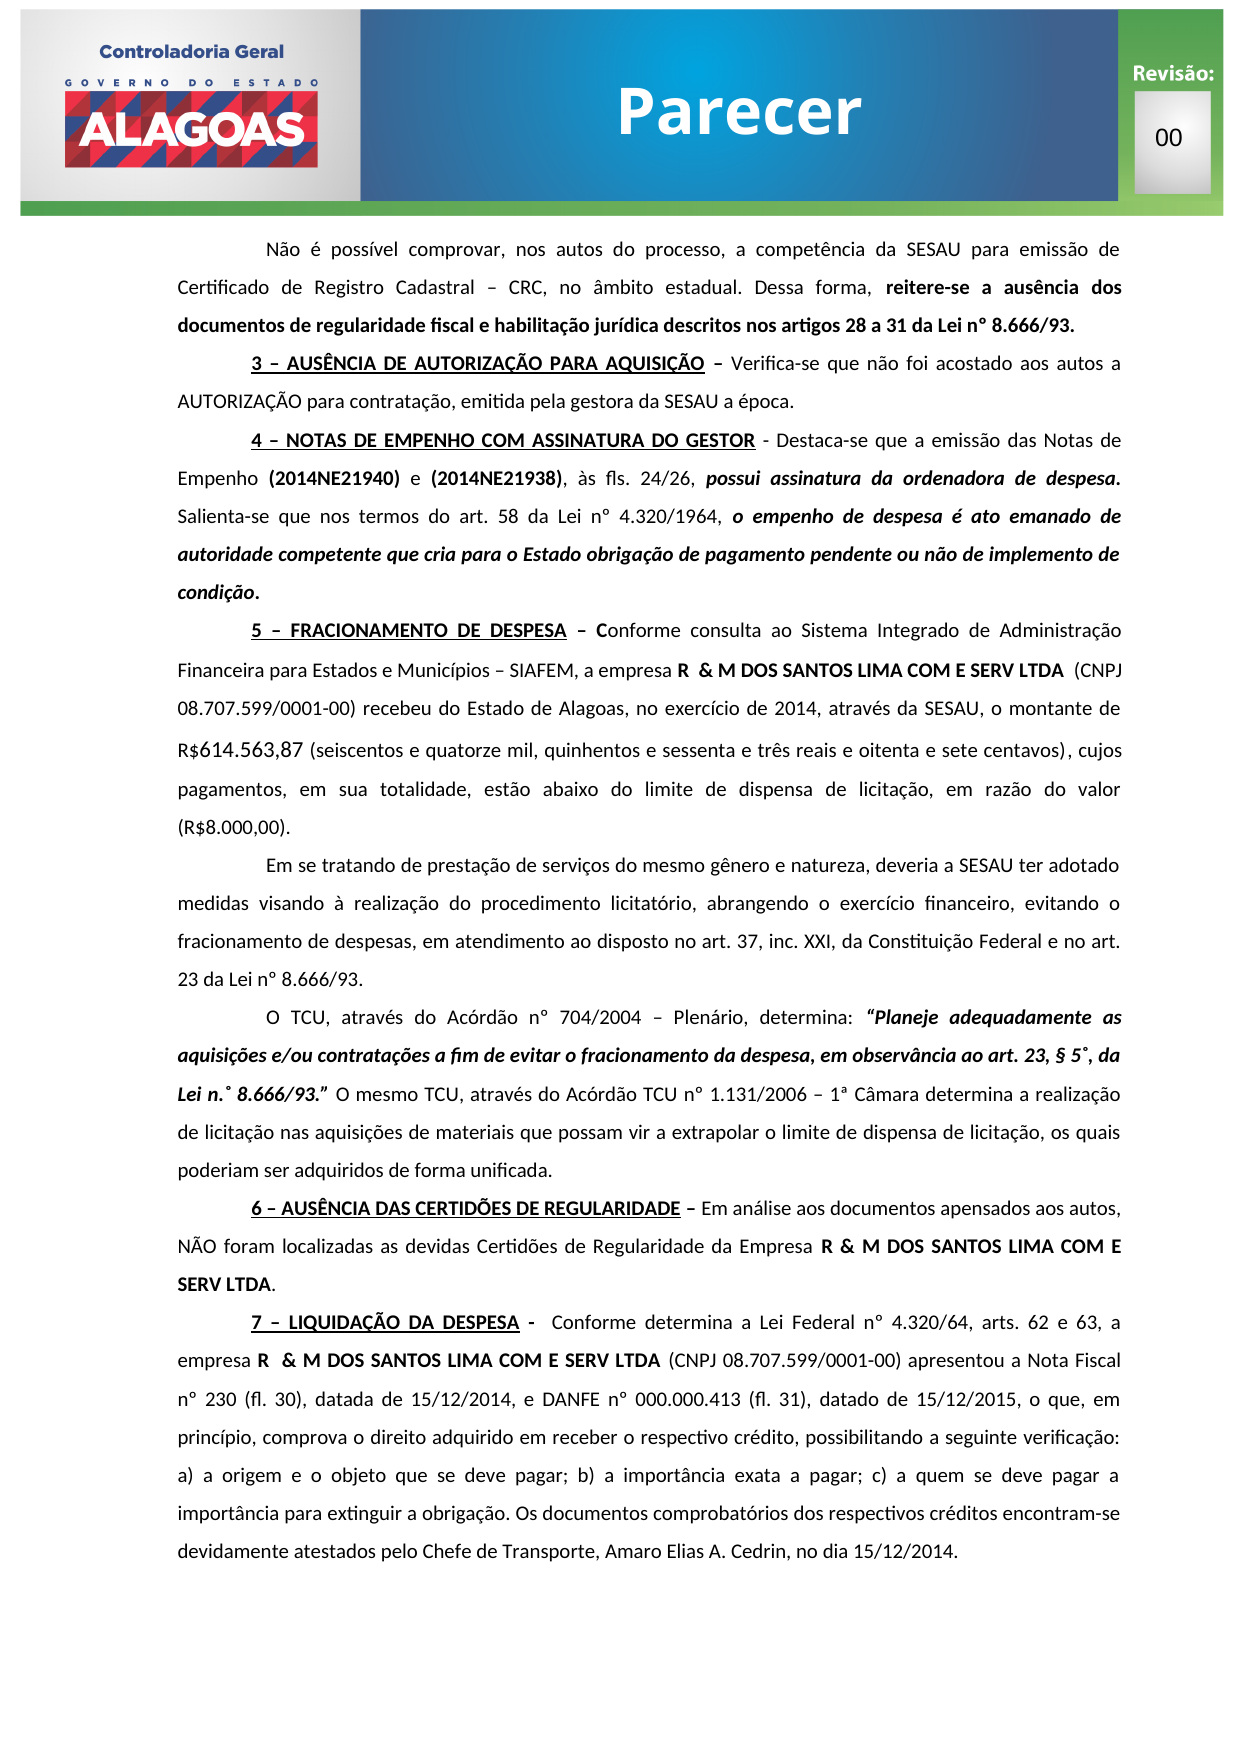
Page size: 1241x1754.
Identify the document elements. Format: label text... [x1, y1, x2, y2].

text 7 – LIQUIDAÇÃO DA DESPESA - Conforme determina a Lei Federal nº 4.320/64, arts. 62 e 63, a empresa R & M DOS SANTOS LIMA COM E SERV LTDA (CNPJ 08.707.599/0001-00) apresentou a Nota Fiscal nº 230 (fl. 30), datada de 15/12/2014, e DANFE nº 000.000.413 (fl. 31), datado de 15/12/2015, o que, em princípio, comprova o direito adquirido em receber o respectivo crédito, possibilitando a seguinte verificação: a) a origem e o objeto que se deve pagar; b) a importância exata a pagar; c) a quem se deve pagar a importância para extinguir a obrigação. Os documentos comprobatórios dos respectivos créditos encontram-se devidamente atestados pelo Chefe de Transporte, Amaro Elias A. Cedrin, no dia 15/12/2014. [177, 1309, 1122, 1564]
text Não é possível comprovar, nos autos do processo, a competência da SESAU para emissão de Certificado de Registro Cadastral – CRC, no âmbito estadual. Dessa forma, reitere-se a ausência dos documentos de regularidade fiscal e habilitação jurídica descritos nos artigos 28 a 31 da Lei nº 8.666/93. [177, 236, 1122, 338]
text 3 – AUSÊNCIA DE AUTORIZAÇÃO PARA AQUISIÇÃO – Verifica-se que não foi acostado aos autos a AUTORIZAÇÃO para contratação, emitida pela gestora da SESAU a época. [177, 351, 1122, 414]
text 5 – FRACIONAMENTO DE DESPESA – Conforme consulta ao Sistema Integrado de Administração Financeira para Estados e Municípios – SIAFEM, a empresa R & M DOS SANTOS LIMA COM E SERV LTDA (CNPJ 08.707.599/0001-00) recebeu do Estado de Alagoas, no exercício de 2014, através da SESAU, o montante de R$614.563,87 (seiscentos e quatorze mil, quinhentos e sessenta e três reais e oitenta e sete centavos), cujos pagamentos, em sua totalidade, estão abaixo do limite de dispensa de licitação, em razão do valor (R$8.000,00). [177, 617, 1122, 839]
text Em se tratando de prestação de serviços do mesmo gênero e natureza, deveria a SESAU ter adotado medidas visando à realização do procedimento licitatório, abrangendo o exercício financeiro, evitando o fracionamento de despesas, em atendimento ao disposto no art. 37, inc. XXI, da Constituição Federal e no art. 23 da Lei nº 8.666/93. [177, 852, 1122, 992]
text O TCU, através do Acórdão nº 704/2004 – Plenário, determina: “Planeje adequadamente as aquisições e/ou contratações a fim de evitar o fracionamento da despesa, em observância ao art. 23, § 5˚, da Lei n.˚ 8.666/93.” O mesmo TCU, através do Acórdão TCU nº 1.131/2006 – 1ª Câmara determina a realização de licitação nas aquisições de materiais que possam vir a extrapolar o limite de dispensa de licitação, os quais poderiam ser adquiridos de forma unificada. [177, 1004, 1122, 1182]
text 4 – NOTAS DE EMPENHO COM ASSINATURA DO GESTOR - Destaca-se que a emissão das Notas de Empenho (2014NE21940) e (2014NE21938), às fls. 24/26, possui assinatura da ordenadora de despesa. Salienta-se que nos termos do art. 58 da Lei nº 4.320/1964, o empenho de despesa é ato emanado de autoridade competente que cria para o Estado obrigação de pagamento pendente ou não de implemento de condição. [177, 427, 1122, 605]
text 6 – AUSÊNCIA DAS CERTIDÕES DE REGULARIDADE – Em análise aos documentos apensados aos autos, NÃO foram localizadas as devidas Certidões de Regularidade da Empresa R & M DOS SANTOS LIMA COM E SERV LTDA. [177, 1195, 1122, 1297]
picture [20, 9, 1224, 216]
